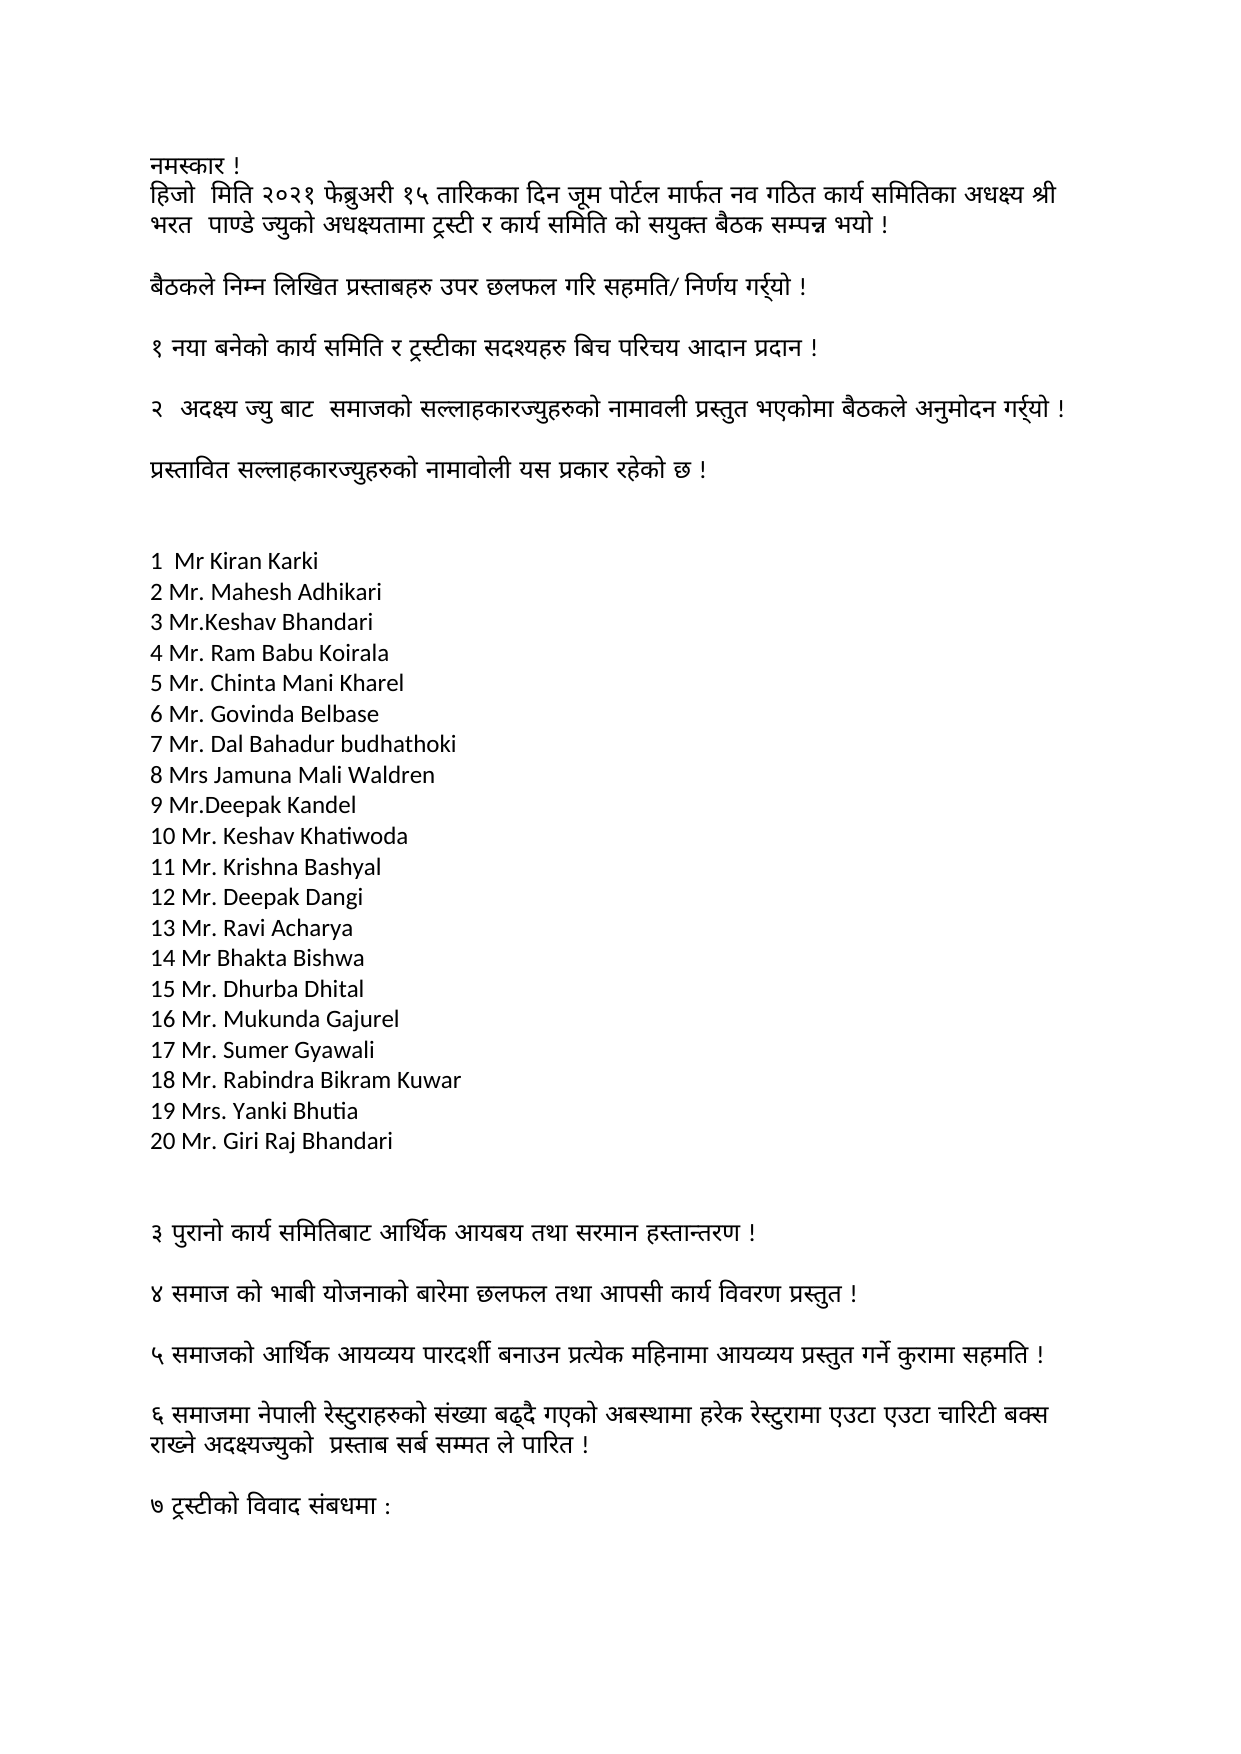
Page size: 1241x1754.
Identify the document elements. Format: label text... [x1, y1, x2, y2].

text 13 Mr. Ravi Acharya [150, 912, 1090, 942]
text १ नया बनेको कार्य समिति र ट्रस्टीका सदश्यहरु बिच परिचय आदान प्रदान ! [150, 332, 1090, 362]
text 15 Mr. Dhurba Dhital [150, 973, 1090, 1003]
text ७ ट्रस्टीको विवाद संबधमा : [150, 1490, 1090, 1521]
text ३ पुरानो कार्य समितिबाट आर्थिक आयबय तथा सरमान हस्तान्तरण ! [150, 1217, 1090, 1247]
text 17 Mr. Sumer Gyawali [150, 1034, 1090, 1064]
text प्रस्तावित सल्लाहकारज्युहरुको नामावोली यस प्रकार रहेको छ ! [150, 454, 1090, 484]
text 5 Mr. Chinta Mani Kharel [150, 667, 1090, 698]
text नमस्कार ! [150, 150, 1090, 181]
text 14 Mr Bhakta Bishwa [150, 942, 1090, 973]
text 18 Mr. Rabindra Bikram Kuwar [150, 1064, 1090, 1095]
text 16 Mr. Mukunda Gajurel [150, 1003, 1090, 1034]
text 6 Mr. Govinda Belbase [150, 698, 1090, 728]
text ६ समाजमा नेपाली रेस्टुराहरुको संख्या बढ्दै गएको अबस्थामा हरेक रेस्टुरामा एउटा एउटा चारिटी बक्स राख्ने अदक्ष्यज्युको प्रस्ताब सर्ब सम्मत ले पारित ! [150, 1400, 1090, 1460]
text 12 Mr. Deepak Dangi [150, 881, 1090, 912]
text 9 Mr.Deepak Kandel [150, 789, 1090, 820]
text 19 Mrs. Yanki Bhutia [150, 1095, 1090, 1125]
text 11 Mr. Krishna Bashyal [150, 851, 1090, 881]
text ४ समाज को भाबी योजनाको बारेमा छलफल तथा आपसी कार्य विवरण प्रस्तुत ! [150, 1278, 1090, 1308]
text ५ समाजको आर्थिक आयव्यय पारदर्शी बनाउन प्रत्येक महिनामा आयव्यय प्रस्तुत गर्ने कुरामा सहमति ! [150, 1339, 1090, 1369]
text 8 Mrs Jamuna Mali Waldren [150, 759, 1090, 789]
text 7 Mr. Dal Bahadur budhathoki [150, 728, 1090, 759]
text बैठकले निम्न लिखित प्रस्ताबहरु उपर छलफल गरि सहमति/ निर्णय गर्र्यो ! [150, 271, 1090, 301]
text 4 Mr. Ram Babu Koirala [150, 637, 1090, 667]
text 2 Mr. Mahesh Adhikari [150, 576, 1090, 606]
text 10 Mr. Keshav Khatiwoda [150, 820, 1090, 851]
text 20 Mr. Giri Raj Bhandari [150, 1125, 1090, 1156]
text २ अदक्ष्य ज्यु बाट समाजको सल्लाहकारज्युहरुको नामावली प्रस्तुत भएकोमा बैठकले अनुमोदन गर्र्यो ! [150, 393, 1090, 423]
text 3 Mr.Keshav Bhandari [150, 606, 1090, 637]
text हिजो मिति २०२१ फेब्रुअरी १५ तारिकका दिन जूम पोर्टल मार्फत नव गठित कार्य समितिका अधक्ष्य श्री भरत पाण्डे ज्युको अधक्ष्यतामा ट्रस्टी र कार्य समिति को सयुक्त बैठक सम्पन्न भयो ! [150, 181, 1090, 240]
text 1 Mr Kiran Karki [150, 545, 1090, 576]
